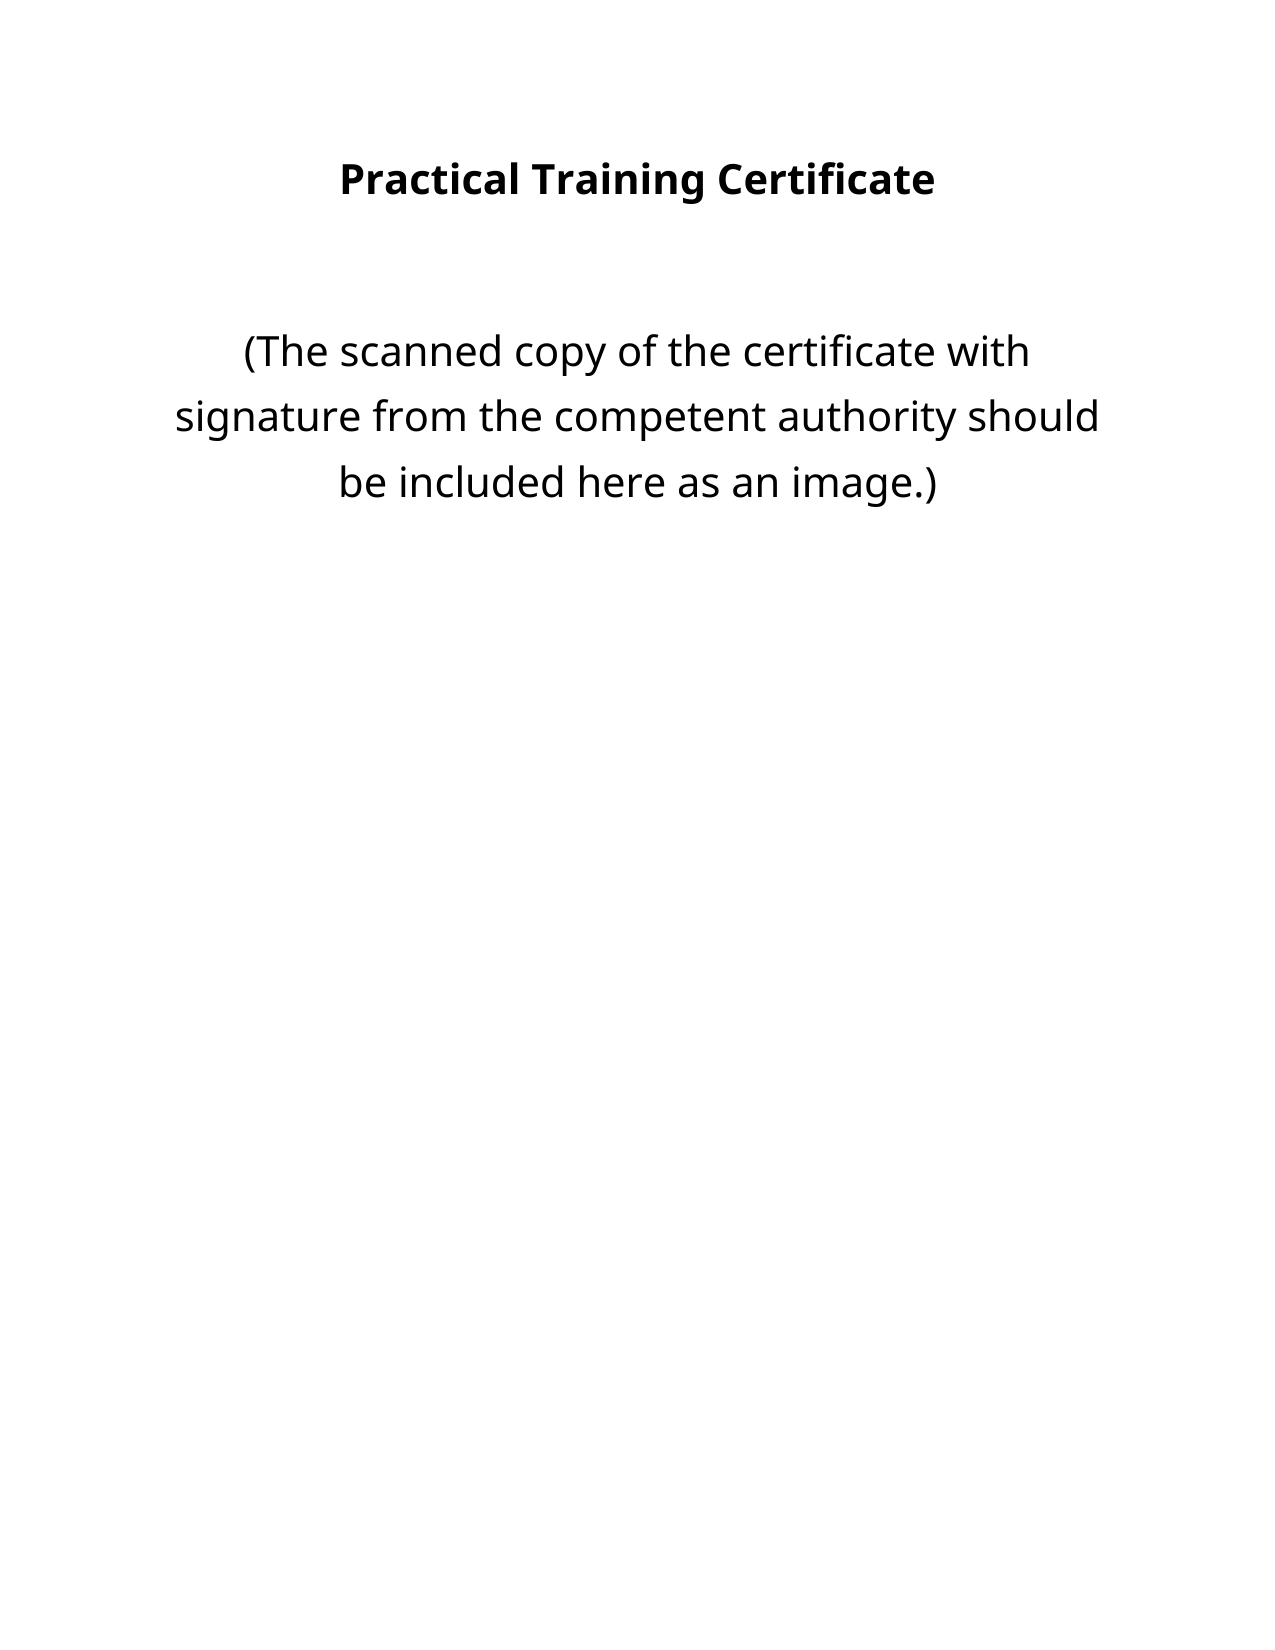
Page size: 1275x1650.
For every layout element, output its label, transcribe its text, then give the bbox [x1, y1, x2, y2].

text Practical Training Certificate [150, 150, 1125, 207]
text (The scanned copy of the certificate with signature from the competent authority should be included here as an image.) [150, 322, 1125, 509]
